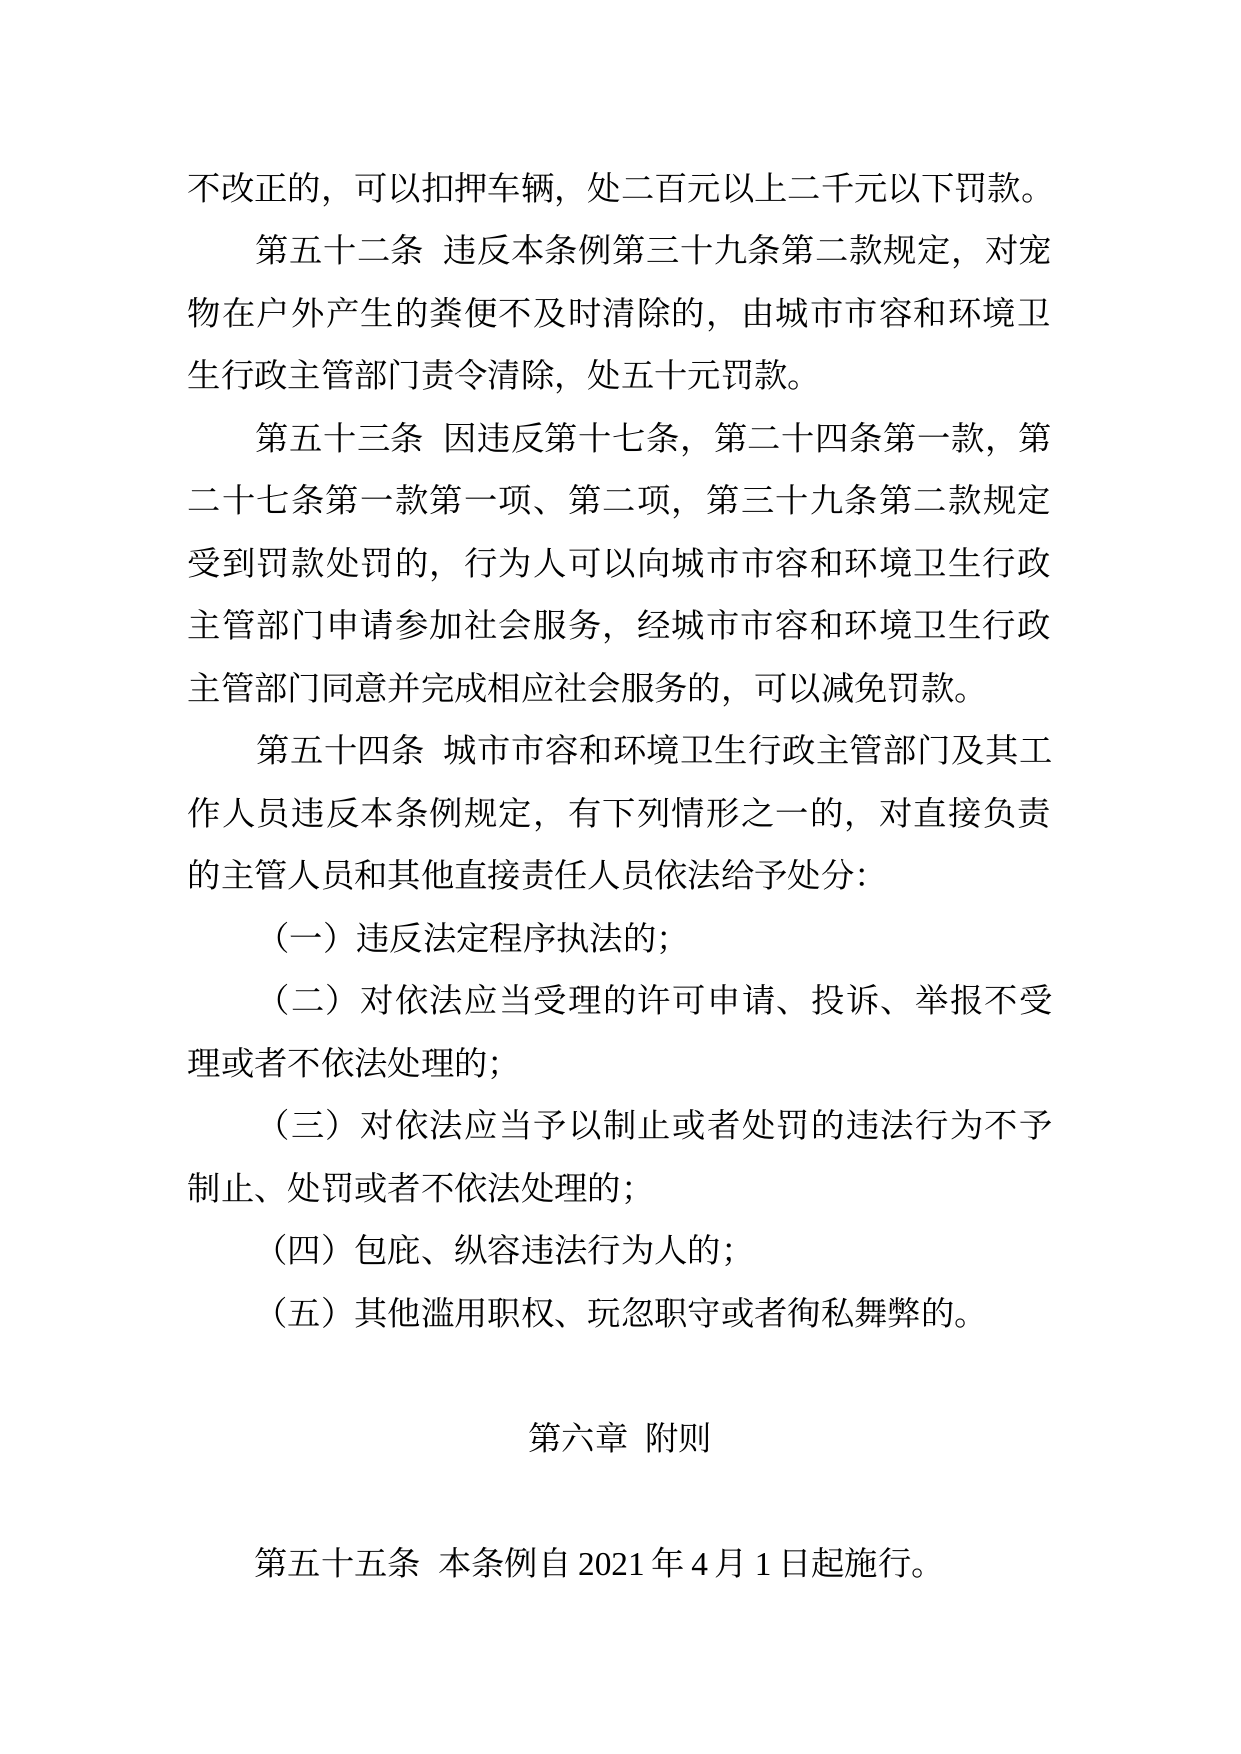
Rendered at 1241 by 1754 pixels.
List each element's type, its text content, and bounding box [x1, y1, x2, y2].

text 第五十二条 违反本条例第三十九条第二款规定，对宠物在户外产生的粪便不及时清除的，由城市市容和环境卫生行政主管部门责令清除，处五十元罚款。 [187, 212, 1053, 400]
text （一）违反法定程序执法的； [187, 900, 1053, 962]
text 第五十四条 城市市容和环境卫生行政主管部门及其工作人员违反本条例规定，有下列情形之一的，对直接负责的主管人员和其他直接责任人员依法给予处分： [187, 712, 1053, 900]
text （三）对依法应当予以制止或者处罚的违法行为不予制止、处罚或者不依法处理的； [187, 1087, 1053, 1212]
text （四）包庇、纵容违法行为人的； [187, 1212, 1053, 1275]
text 第五十五条 本条例自2021年4月1日起施行。 [187, 1525, 1053, 1587]
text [187, 150, 1053, 212]
text （五）其他滥用职权、玩忽职守或者徇私舞弊的。 [187, 1275, 1053, 1337]
text 第五十三条 因违反第十七条，第二十四条第一款，第二十七条第一款第一项、第二项，第三十九条第二款规定受到罚款处罚的，行为人可以向城市市容和环境卫生行政主管部门申请参加社会服务，经城市市容和环境卫生行政主管部门同意并完成相应社会服务的，可以减免罚款。 [187, 400, 1053, 712]
text （二）对依法应当受理的许可申请、投诉、举报不受理或者不依法处理的； [187, 962, 1053, 1087]
text 第六章 附则 [187, 1400, 1053, 1462]
